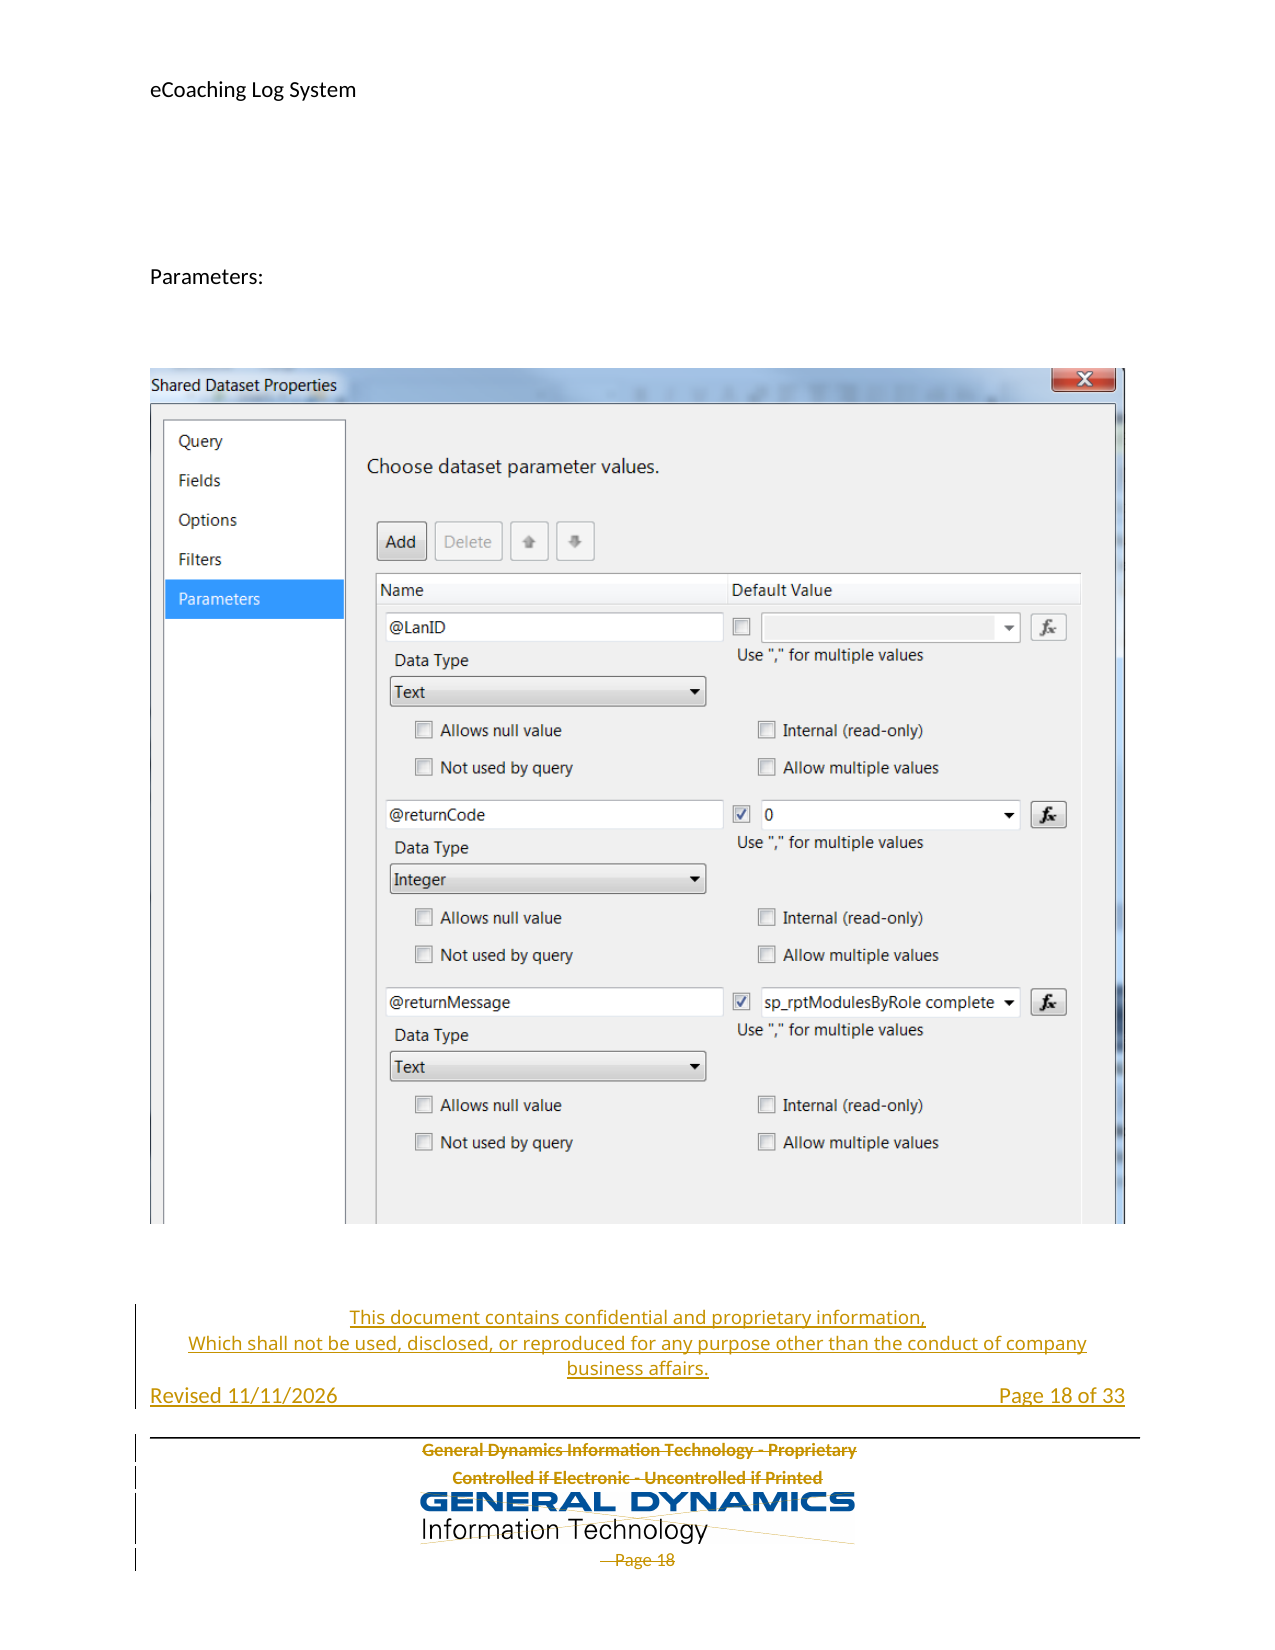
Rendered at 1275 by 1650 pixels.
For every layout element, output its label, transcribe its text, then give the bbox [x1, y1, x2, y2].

picture [420, 1493, 630, 1543]
picture [150, 368, 1125, 1224]
picture [645, 1493, 855, 1543]
picture [430, 1519, 845, 1544]
picture [425, 1492, 850, 1518]
text Parameters: [150, 262, 1125, 291]
